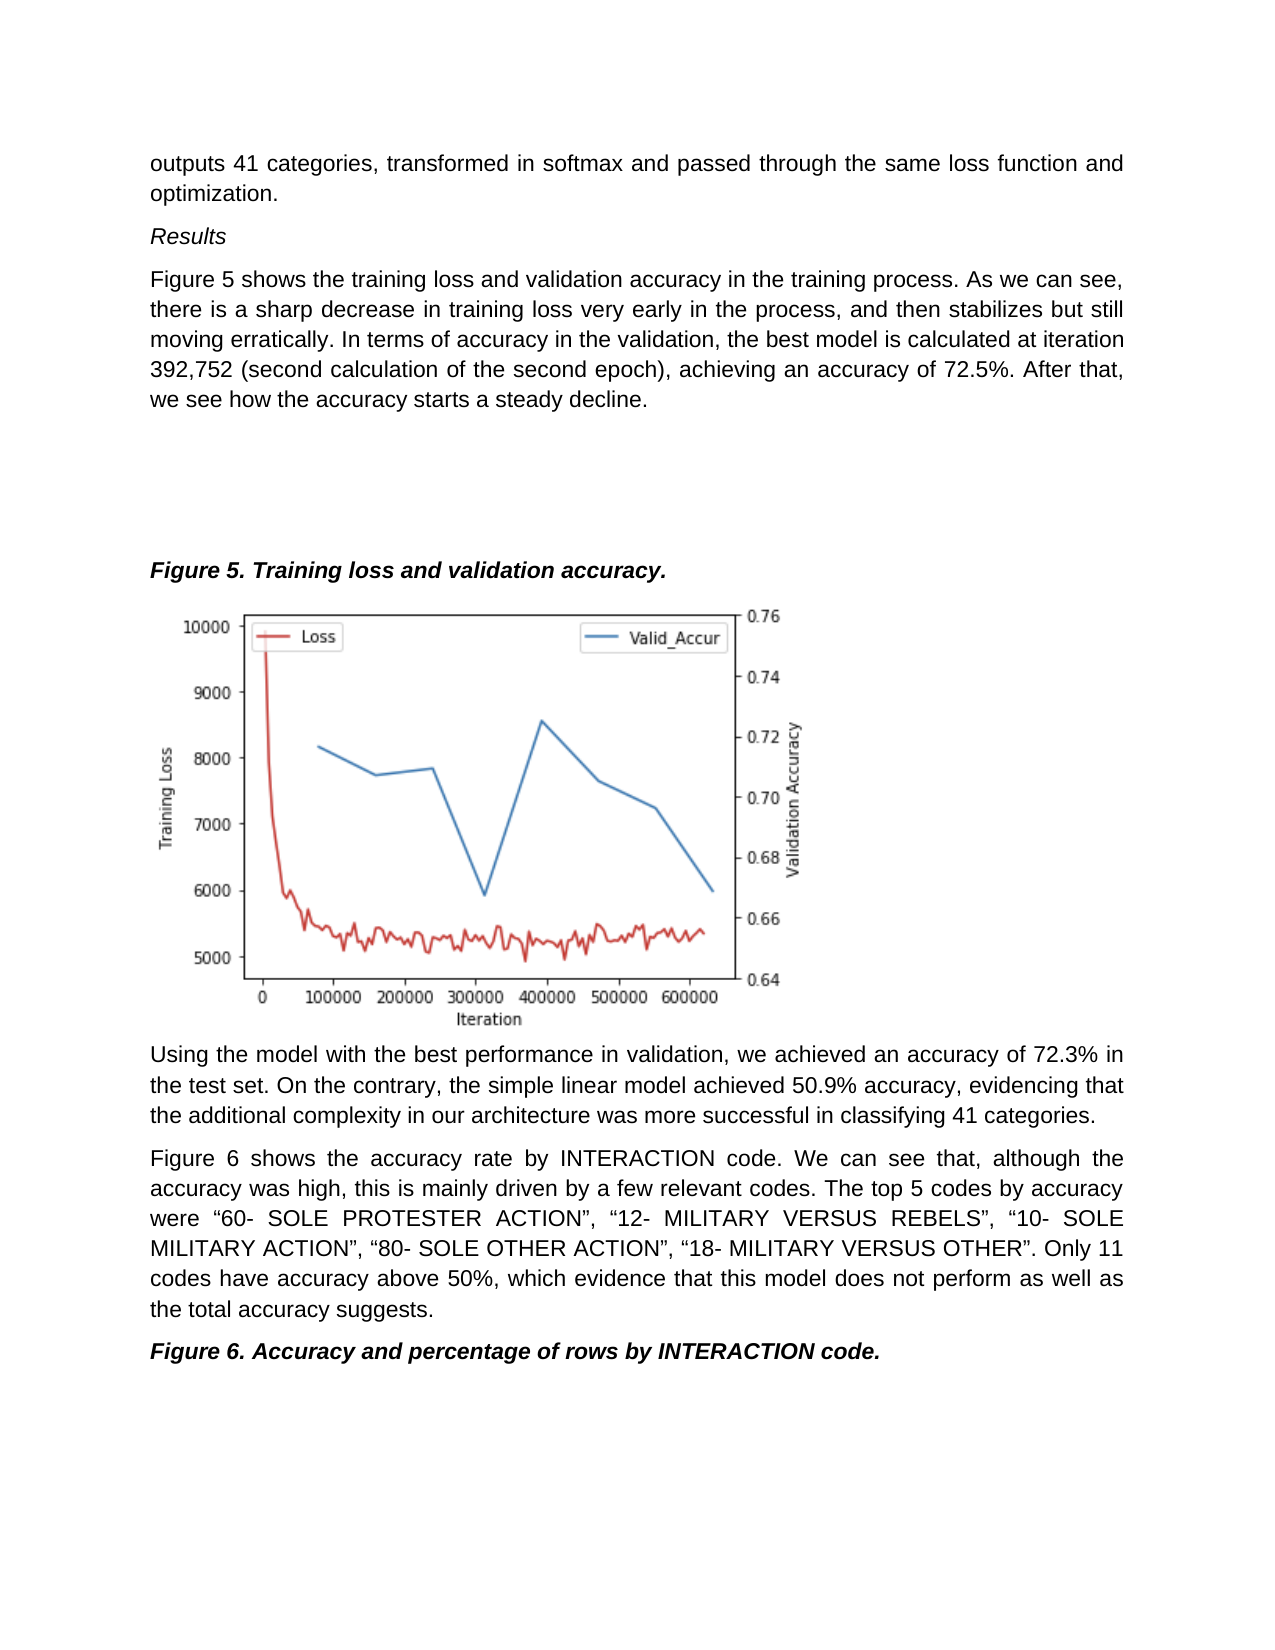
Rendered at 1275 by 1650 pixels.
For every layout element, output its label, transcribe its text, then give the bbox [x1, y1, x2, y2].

text Figure 5. Training loss and validation accuracy. [150, 557, 1125, 584]
text Results [150, 223, 1125, 249]
picture [150, 600, 813, 1038]
text Figure 6 shows the accuracy rate by INTERACTION code. We can see that, although the accuracy was high, this is mainly driven by a few relevant codes. The top 5 codes by accuracy were “60- SOLE PROTESTER ACTION”, “12- MILITARY VERSUS REBELS”, “10- SOLE MILITARY ACTION”, “80- SOLE OTHER ACTION”, “18- MILITARY VERSUS OTHER”. Only 11 codes have accuracy above 50%, which evidence that this model does not perform as well as the total accuracy suggests. [150, 1144, 1125, 1322]
text Figure 5 shows the training loss and validation accuracy in the training process. As we can see, there is a sharp decrease in training loss very early in the process, and then stabilizes but still moving erratically. In terms of accuracy in the validation, the best model is calculated at iteration 392,752 (second calculation of the second epoch), achieving an accuracy of 72.5%. After that, we see how the accuracy starts a steady decline. [150, 266, 1125, 413]
text Using the model with the best performance in validation, we achieved an accuracy of 72.3% in the test set. On the contrary, the simple linear model achieved 50.9% accuracy, evidencing that the additional complexity in our architecture was more successful in classifying 41 categories. [150, 1041, 1125, 1128]
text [150, 150, 1125, 207]
text Figure 6. Accuracy and percentage of rows by INTERACTION code. [150, 1338, 1125, 1364]
